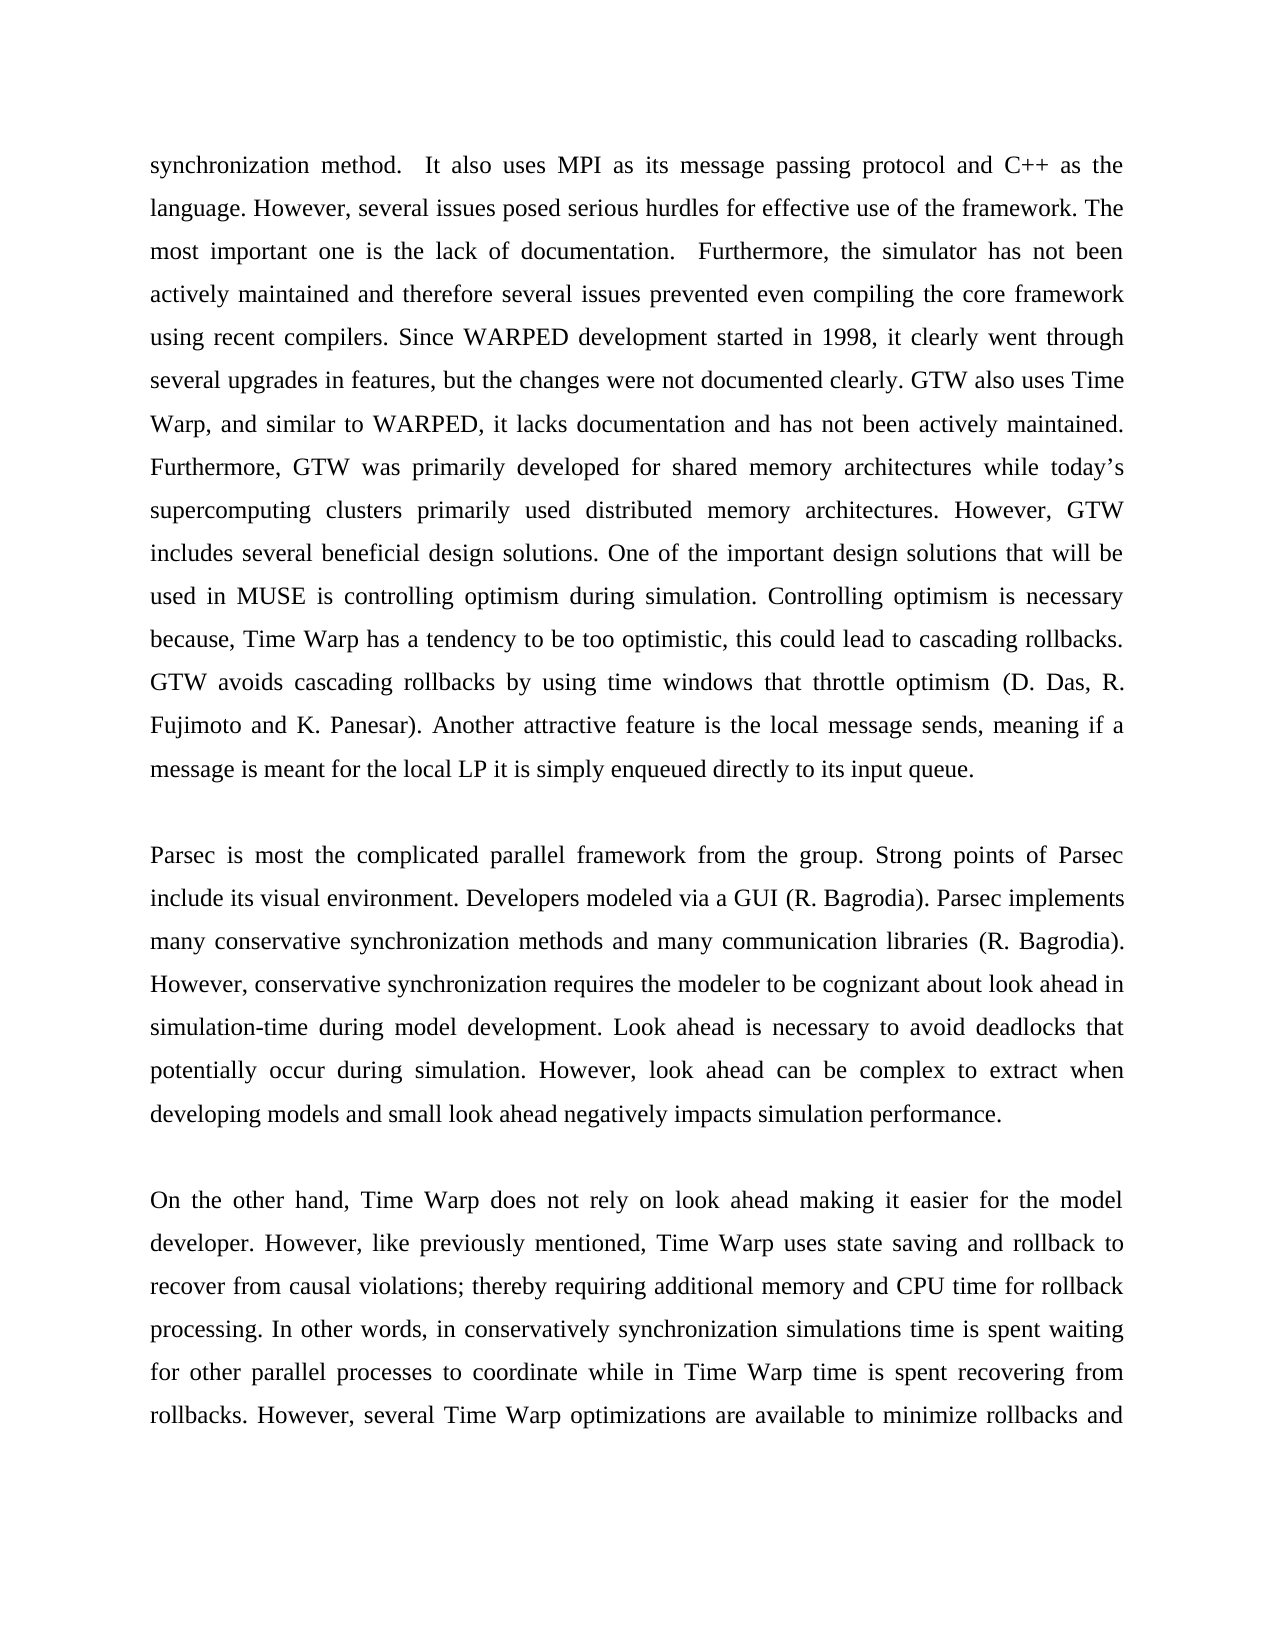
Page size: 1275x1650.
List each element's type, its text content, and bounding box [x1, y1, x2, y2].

text Parsec is most the complicated parallel framework from the group. Strong points of Parsec include its visual environment. Developers modeled via a GUI . Parsec implements many conservative synchronization methods and many communication libraries . However, conservative synchronization requires the modeler to be cognizant about look ahead in simulation-time during model development. Look ahead is necessary to avoid deadlocks that potentially occur during simulation. However, look ahead can be complex to extract when developing models and small look ahead negatively impacts simulation performance. [150, 840, 1125, 1127]
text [150, 150, 1125, 782]
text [150, 1185, 1125, 1429]
